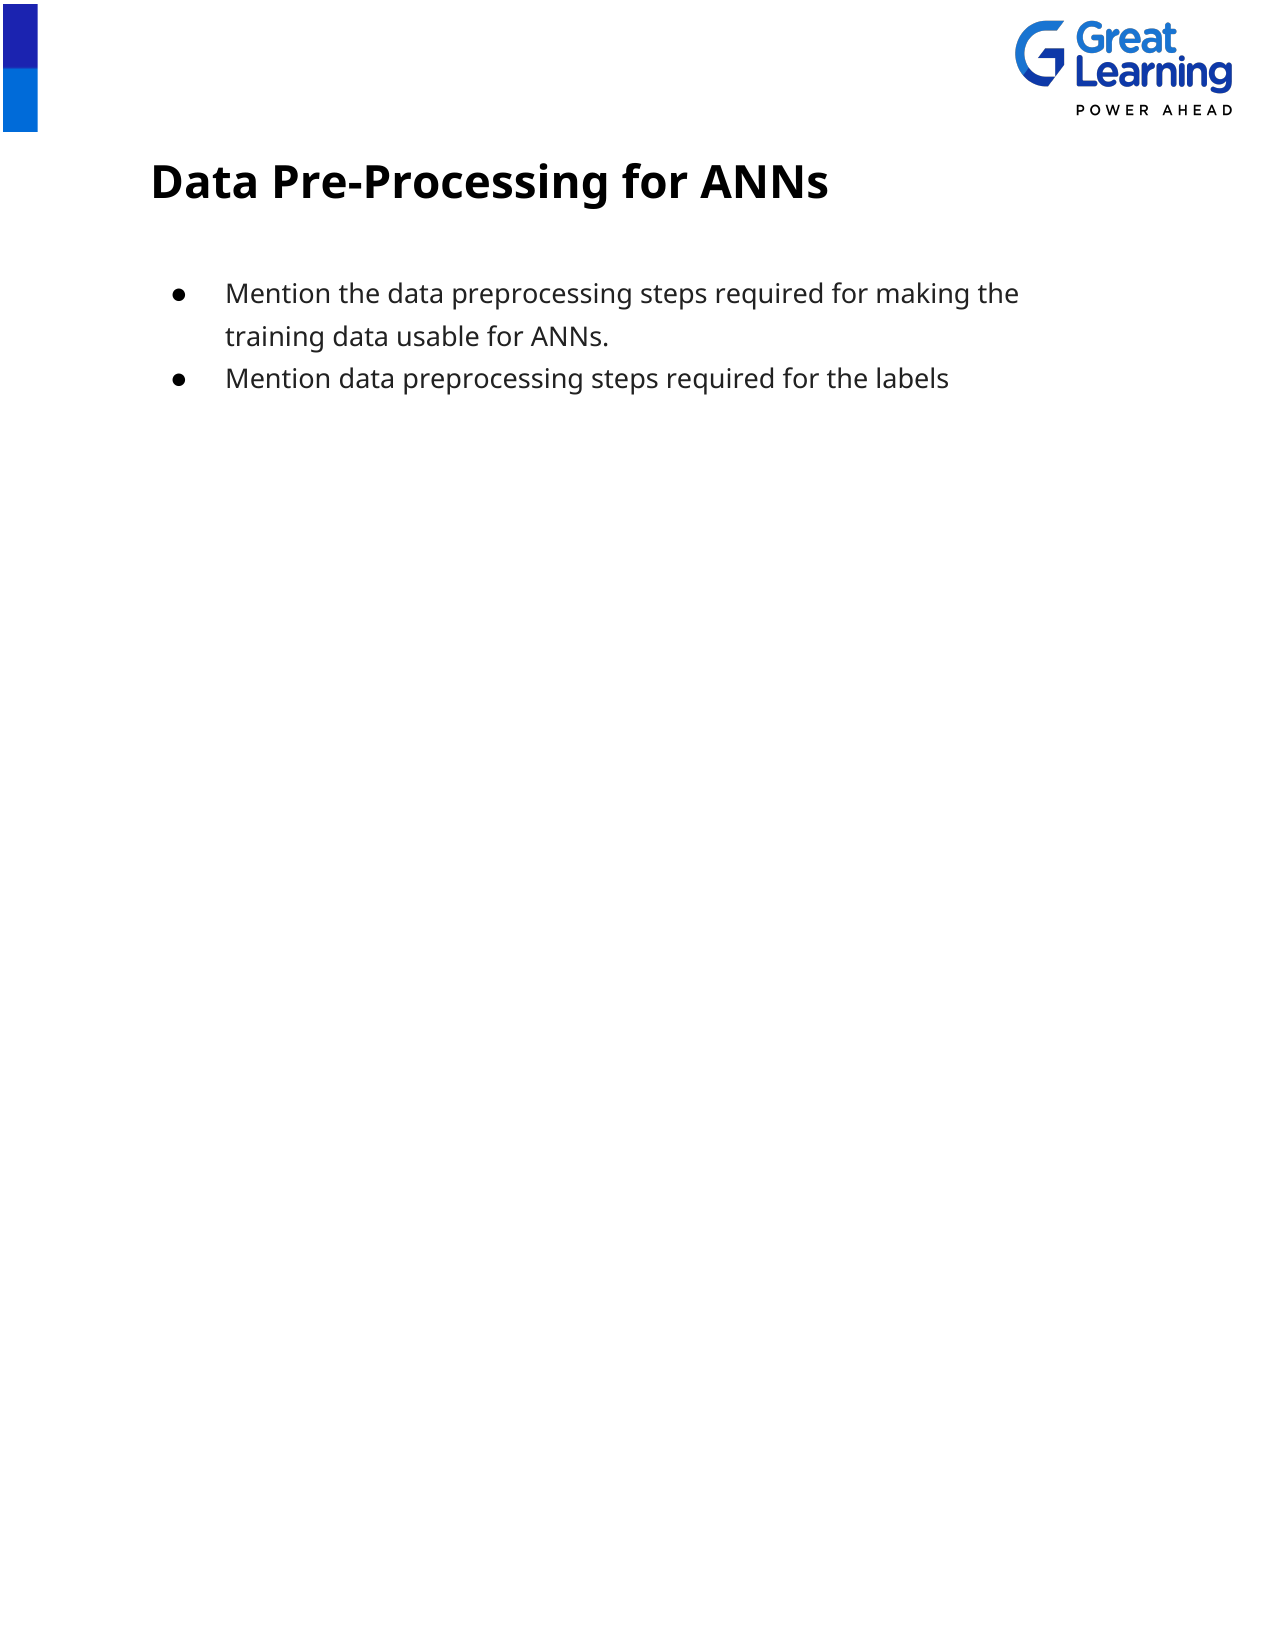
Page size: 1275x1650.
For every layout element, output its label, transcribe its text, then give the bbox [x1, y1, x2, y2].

picture [3, 4, 38, 132]
list Mention the data preprocessing steps required for making the training data usable for ANNs. [187, 275, 1125, 354]
text Data Pre-Processing for ANNs [150, 150, 1125, 212]
picture [981, 5, 1266, 131]
list Mention data preprocessing steps required for the labels [187, 359, 1125, 396]
